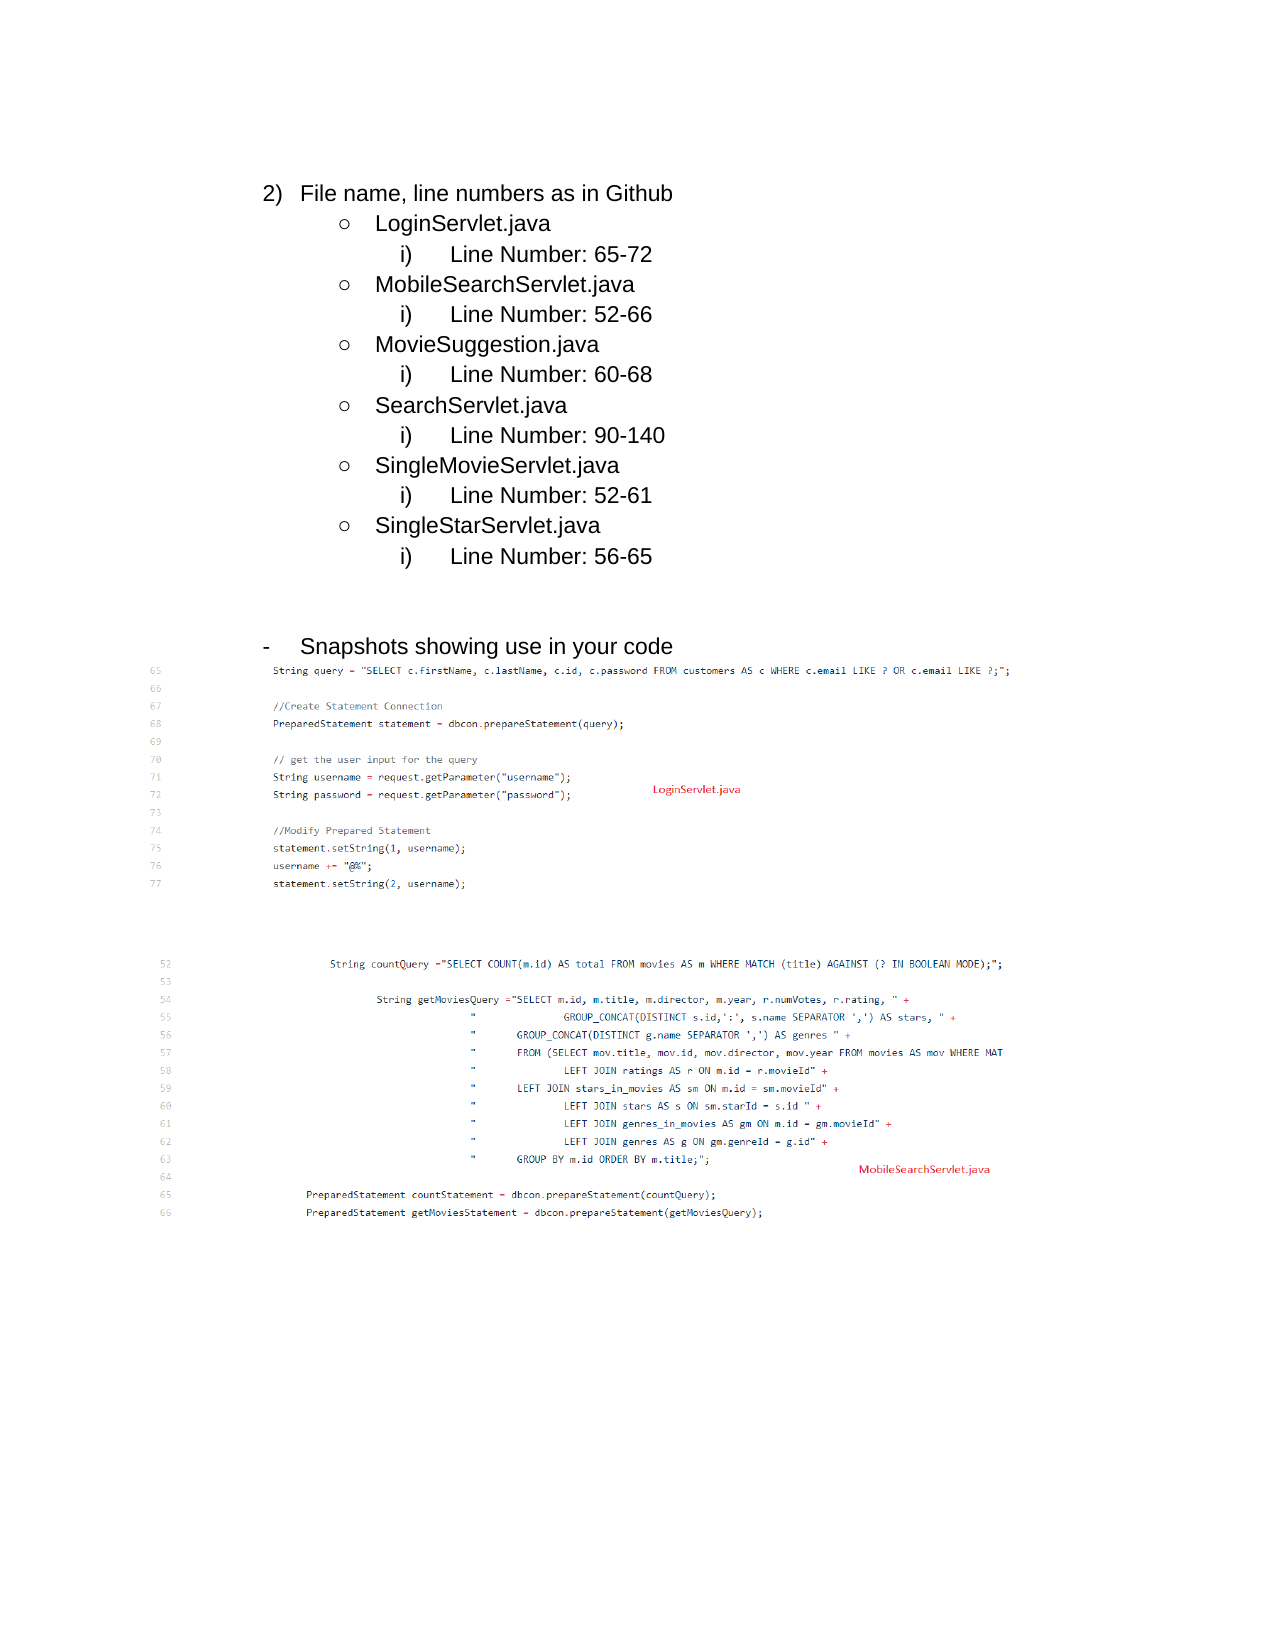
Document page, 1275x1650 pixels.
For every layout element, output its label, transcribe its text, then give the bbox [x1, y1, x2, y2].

list SingleStarServlet.java [337, 512, 1125, 539]
list Line Number: 52-66 [412, 301, 1125, 327]
list SingleMovieServlet.java [337, 452, 1125, 478]
list Line Number: 60-68 [412, 361, 1125, 388]
list MobileSearchServlet.java [337, 271, 1125, 297]
list Snapshots showing use in your code [262, 633, 1125, 660]
list Line Number: 65-72 [412, 241, 1125, 267]
list SearchServlet.java [337, 392, 1125, 418]
picture [150, 663, 1125, 1249]
list MovieSuggestion.java [337, 331, 1125, 358]
list Line Number: 52-61 [412, 482, 1125, 509]
list Line Number: 90-140 [412, 422, 1125, 448]
list Line Number: 56-65 [412, 543, 1125, 569]
list LoginServlet.java [337, 210, 1125, 237]
list File name, line numbers as in Github [262, 180, 1125, 207]
